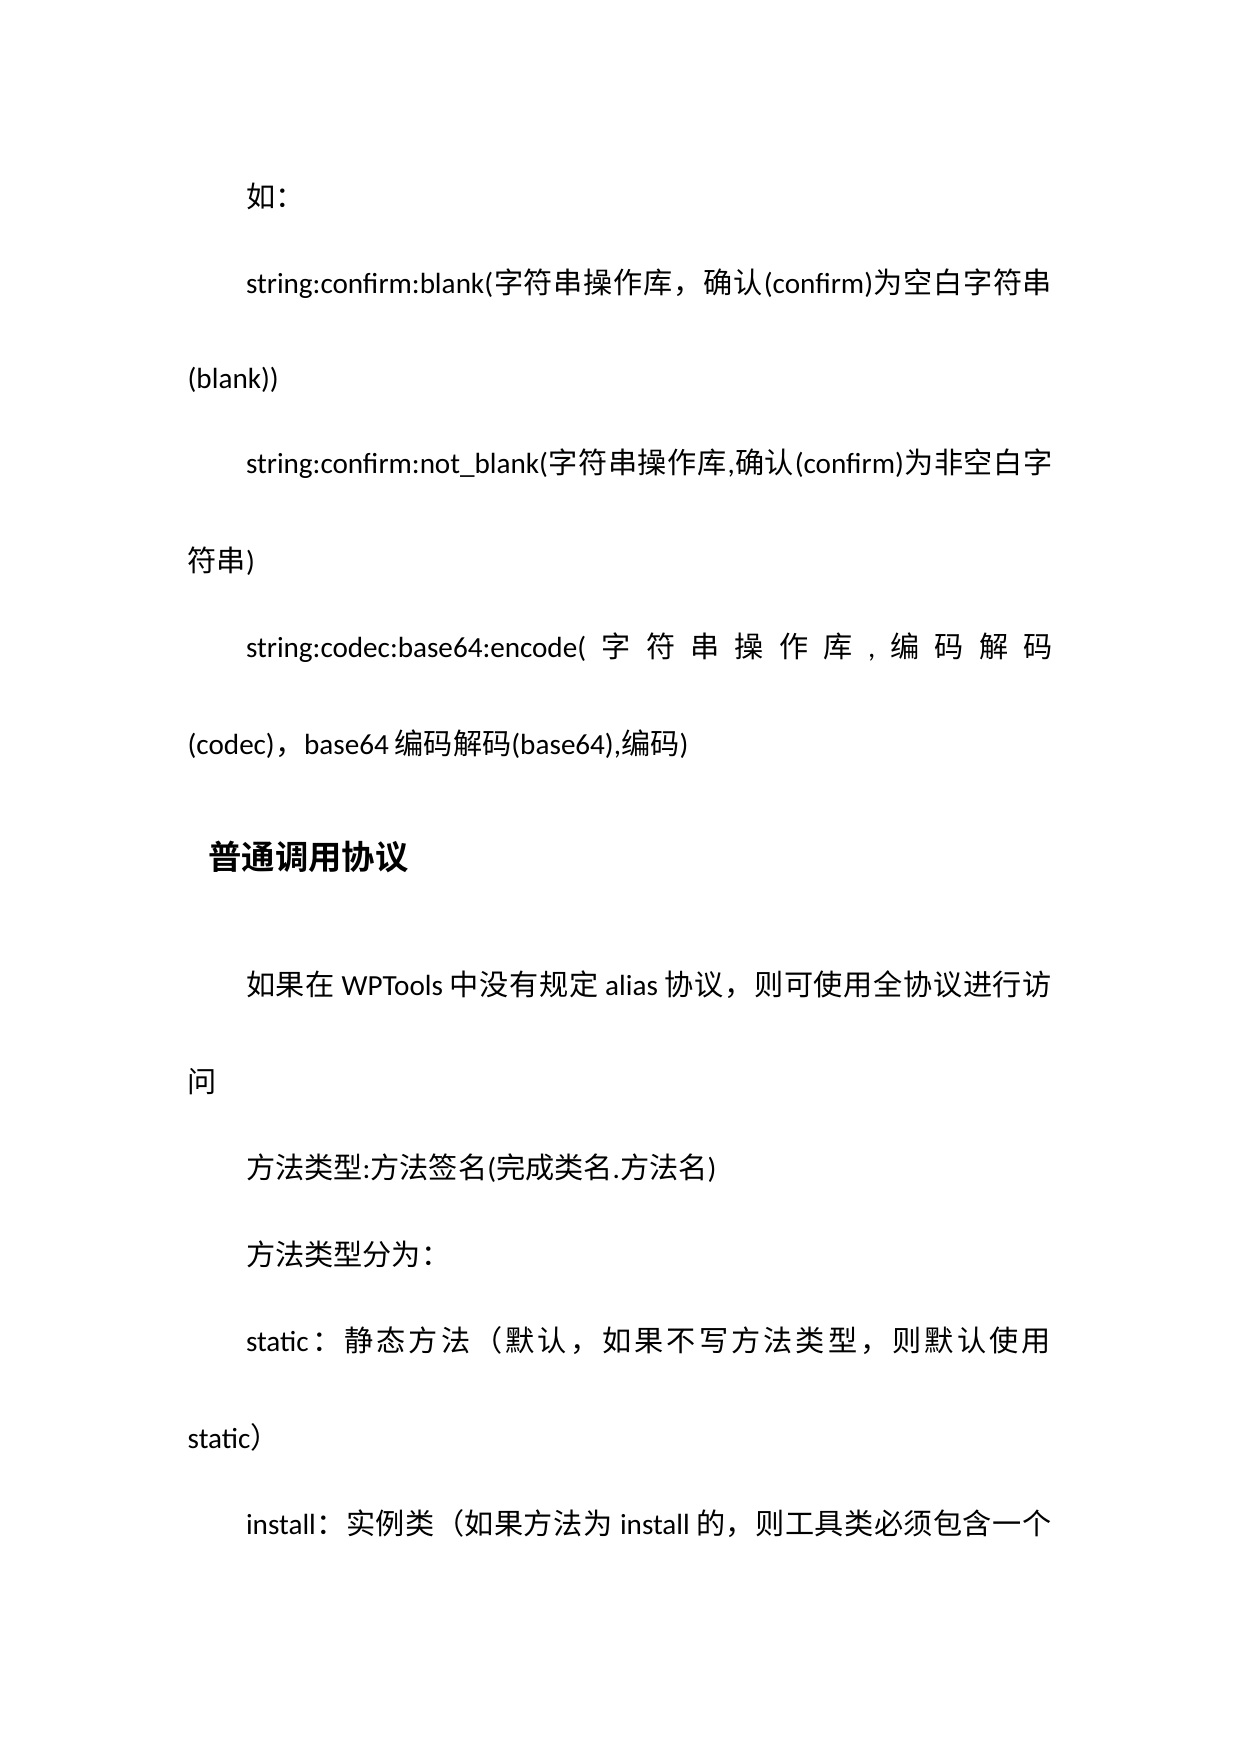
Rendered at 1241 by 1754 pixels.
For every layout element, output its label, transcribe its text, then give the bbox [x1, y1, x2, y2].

text string:confirm:blank(字符串操作库，确认(confirm)为空白字符串(blank)) [187, 248, 1053, 411]
text 方法类型分为： [187, 1220, 1053, 1285]
subtitle 普通调用协议 [187, 823, 1053, 888]
text string:codec:base64:encode(字符串操作库,编码解码(codec)，base64编码解码(base64),编码) [187, 612, 1053, 774]
text 方法类型:方法签名(完成类名.方法名) [187, 1134, 1053, 1199]
text 如： [187, 162, 1053, 227]
text static：静态方法（默认，如果不写方法类型，则默认使用static） [187, 1306, 1053, 1468]
text 如果在WPTools中没有规定alias协议，则可使用全协议进行访问 [187, 950, 1053, 1112]
text string:confirm:not_blank(字符串操作库,确认(confirm)为非空白字符串) [187, 428, 1053, 591]
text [187, 1489, 1053, 1554]
